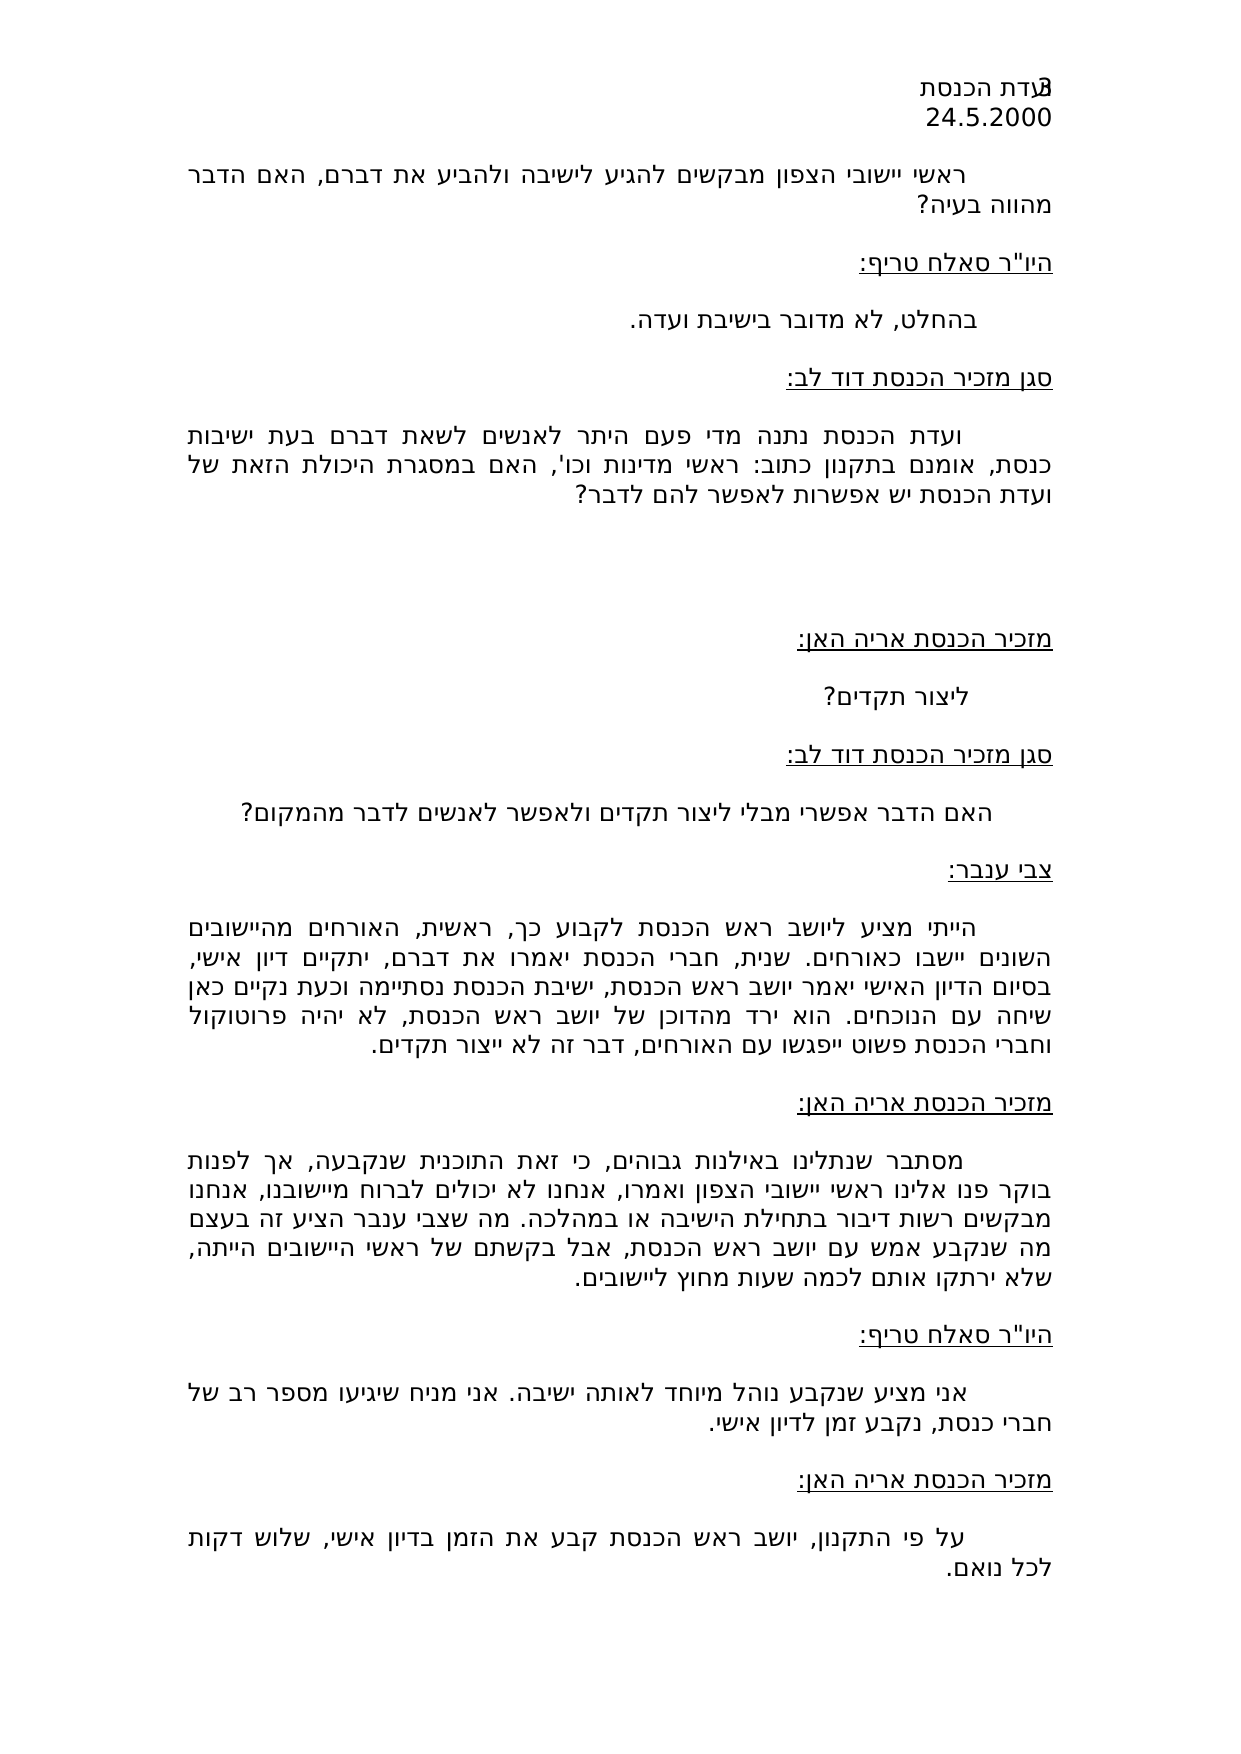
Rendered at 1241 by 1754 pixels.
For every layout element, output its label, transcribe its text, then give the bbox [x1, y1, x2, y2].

text ראשי יישובי הצפון מבקשים להגיע לישיבה ולהביע את דברם, האם הדבר מהווה בעיה? [187, 161, 1053, 219]
text האם הדבר אפשרי מבלי ליצור תקדים ולאפשר לאנשים לדבר מהמקום? [187, 798, 1053, 827]
text היו"ר סאלח טריף: [187, 1321, 1053, 1350]
text ועדת הכנסת נתנה מדי פעם היתר לאנשים לשאת דברם בעת ישיבות כנסת, אומנם בתקנון כתוב: ראשי מדינות וכו', האם במסגרת היכולת הזאת של ועדת הכנסת יש אפשרות לאפשר להם לדבר? [187, 421, 1053, 509]
text צבי ענבר: [187, 856, 1053, 885]
text מזכיר הכנסת אריה האן: [187, 624, 1053, 653]
text סגן מזכיר הכנסת דוד לב: [187, 740, 1053, 769]
text על פי התקנון, יושב ראש הכנסת קבע את הזמן בדיון אישי, שלוש דקות לכל נואם. [187, 1523, 1053, 1582]
text היו"ר סאלח טריף: [187, 248, 1053, 277]
text הייתי מציע ליושב ראש הכנסת לקבוע כך, ראשית, האורחים מהיישובים השונים יישבו כאורחים. שנית, חברי הכנסת יאמרו את דברם, יתקיים דיון אישי, בסיום הדיון האישי יאמר יושב ראש הכנסת, ישיבת הכנסת נסתיימה וכעת נקיים כאן שיחה עם הנוכחים. הוא ירד מהדוכן של יושב ראש הכנסת, לא יהיה פרוטוקול וחברי הכנסת פשוט ייפגשו עם האורחים, דבר זה לא ייצור תקדים. [187, 913, 1053, 1059]
text אני מציע שנקבע נוהל מיוחד לאותה ישיבה. אני מניח שיגיעו מספר רב של חברי כנסת, נקבע זמן לדיון אישי. [187, 1378, 1053, 1437]
text מזכיר הכנסת אריה האן: [187, 1088, 1053, 1117]
text סגן מזכיר הכנסת דוד לב: [187, 363, 1053, 393]
text בהחלט, לא מדובר בישיבת ועדה. [187, 306, 1053, 335]
text מסתבר שנתלינו באילנות גבוהים, כי זאת התוכנית שנקבעה, אך לפנות בוקר פנו אלינו ראשי יישובי הצפון ואמרו, אנחנו לא יכולים לברוח מיישובנו, אנחנו מבקשים רשות דיבור בתחילת הישיבה או במהלכה. מה שצבי ענבר הציע זה בעצם מה שנקבע אמש עם יושב ראש הכנסת, אבל בקשתם של ראשי היישובים הייתה, שלא ירתקו אותם לכמה שעות מחוץ ליישובים. [187, 1146, 1053, 1292]
text מזכיר הכנסת אריה האן: [187, 1466, 1053, 1495]
text ליצור תקדים? [187, 682, 1053, 711]
